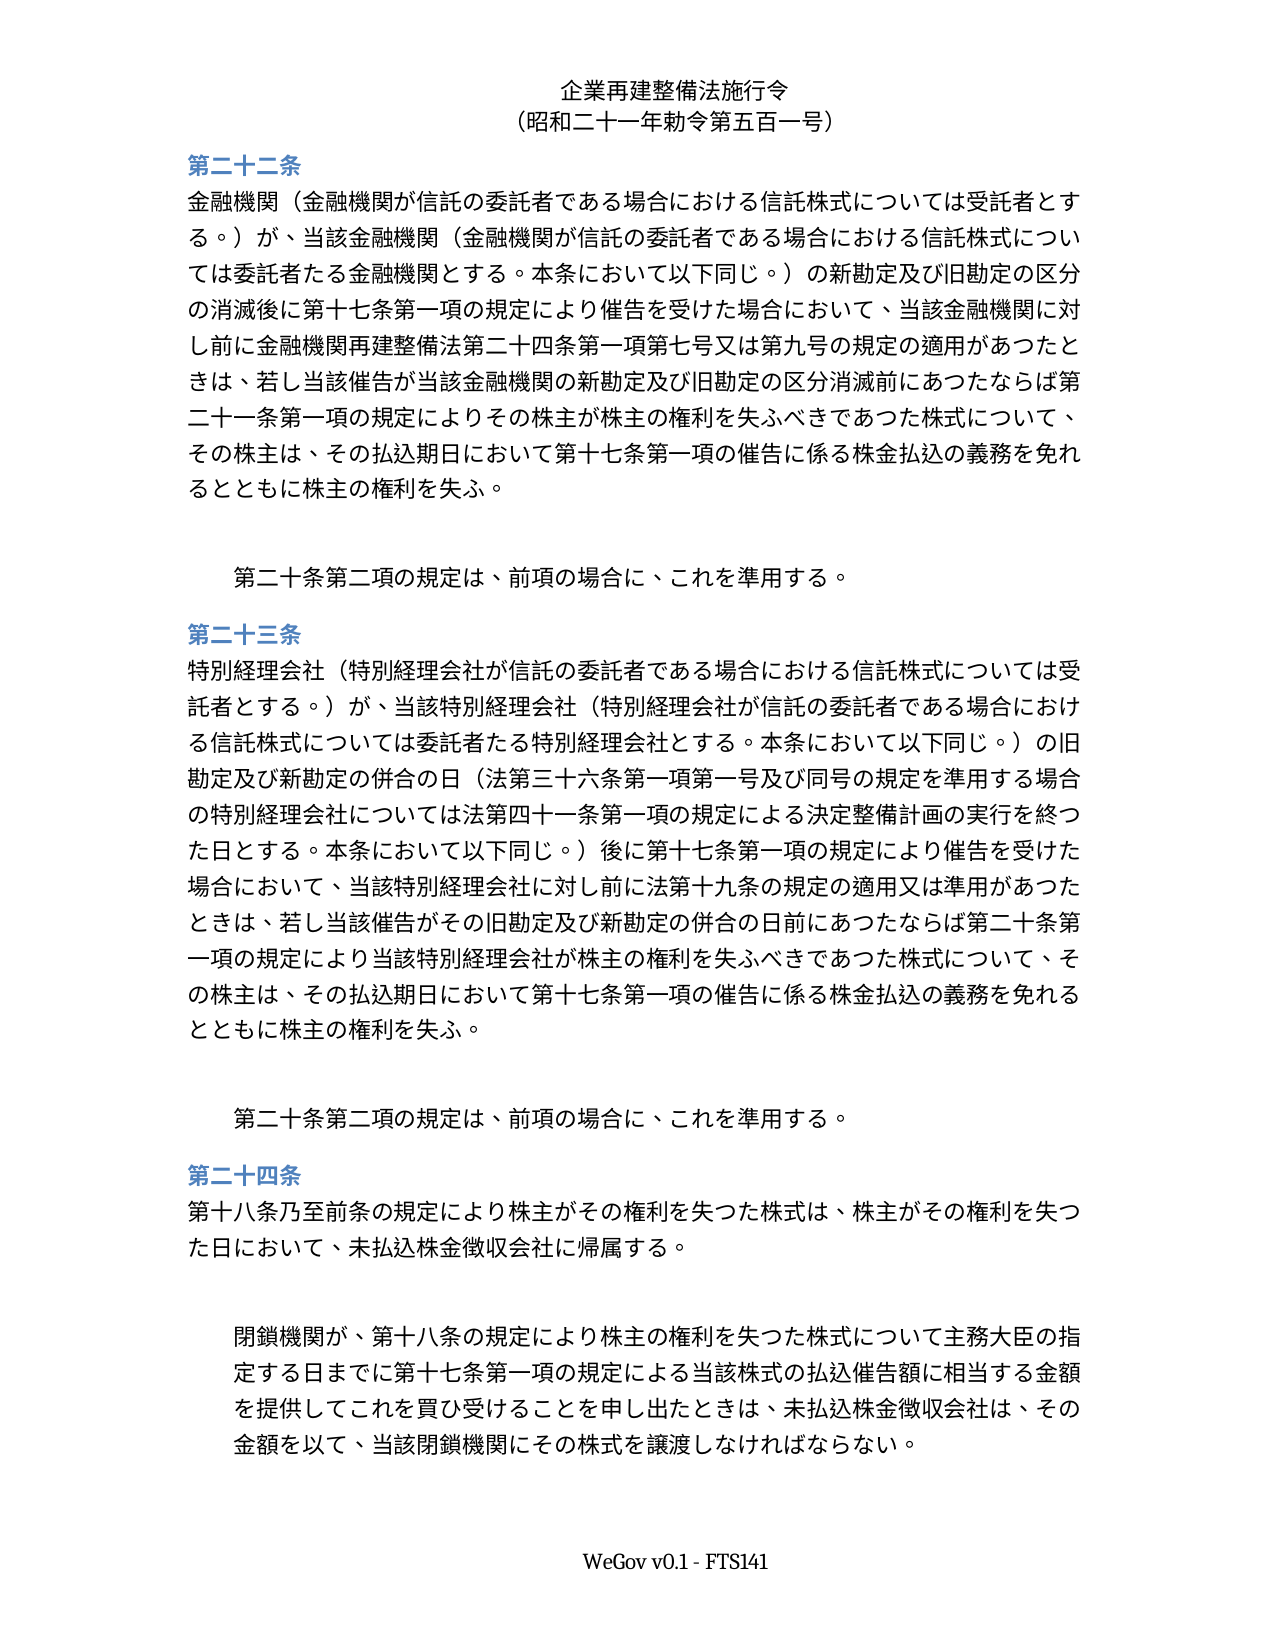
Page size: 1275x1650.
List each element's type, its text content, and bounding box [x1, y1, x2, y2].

text 金融機関（金融機関が信託の委託者である場合における信託株式については受託者とする。）が、当該金融機関（金融機関が信託の委託者である場合における信託株式については委託者たる金融機関とする。本条において以下同じ。）の新勘定及び旧勘定の区分の消滅後に第十七条第一項の規定により催告を受けた場合において、当該金融機関に対し前に金融機関再建整備法第二十四条第一項第七号又は第九号の規定の適用があつたときは、若し当該催告が当該金融機関の新勘定及び旧勘定の区分消滅前にあつたならば第二十一条第一項の規定によりその株主が株主の権利を失ふべきであつた株式について、その株主は、その払込期日において第十七条第一項の催告に係る株金払込の義務を免れるとともに株主の権利を失ふ。 [187, 186, 1087, 505]
text 第十八条乃至前条の規定により株主がその権利を失つた株式は、株主がその権利を失つた日において、未払込株金徴収会社に帰属する。 [187, 1196, 1087, 1263]
text 第二十条第二項の規定は、前項の場合に、これを準用する。 [233, 562, 1087, 594]
text 閉鎖機関が、第十八条の規定により株主の権利を失つた株式について主務大臣の指定する日までに第十七条第一項の規定による当該株式の払込催告額に相当する金額を提供してこれを買ひ受けることを申し出たときは、未払込株金徴収会社は、その金額を以て、当該閉鎖機関にその株式を譲渡しなければならない。 [233, 1321, 1087, 1460]
text 第二十条第二項の規定は、前項の場合に、これを準用する。 [233, 1103, 1087, 1135]
subtitle 第二十二条 [187, 150, 1087, 181]
subtitle 第二十四条 [187, 1160, 1087, 1191]
subtitle 第二十三条 [187, 619, 1087, 650]
text 特別経理会社（特別経理会社が信託の委託者である場合における信託株式については受託者とする。）が、当該特別経理会社（特別経理会社が信託の委託者である場合における信託株式については委託者たる特別経理会社とする。本条において以下同じ。）の旧勘定及び新勘定の併合の日（法第三十六条第一項第一号及び同号の規定を準用する場合の特別経理会社については法第四十一条第一項の規定による決定整備計画の実行を終つた日とする。本条において以下同じ。）後に第十七条第一項の規定により催告を受けた場合において、当該特別経理会社に対し前に法第十九条の規定の適用又は準用があつたときは、若し当該催告がその旧勘定及び新勘定の併合の日前にあつたならば第二十条第一項の規定により当該特別経理会社が株主の権利を失ふべきであつた株式について、その株主は、その払込期日において第十七条第一項の催告に係る株金払込の義務を免れるとともに株主の権利を失ふ。 [187, 655, 1087, 1046]
